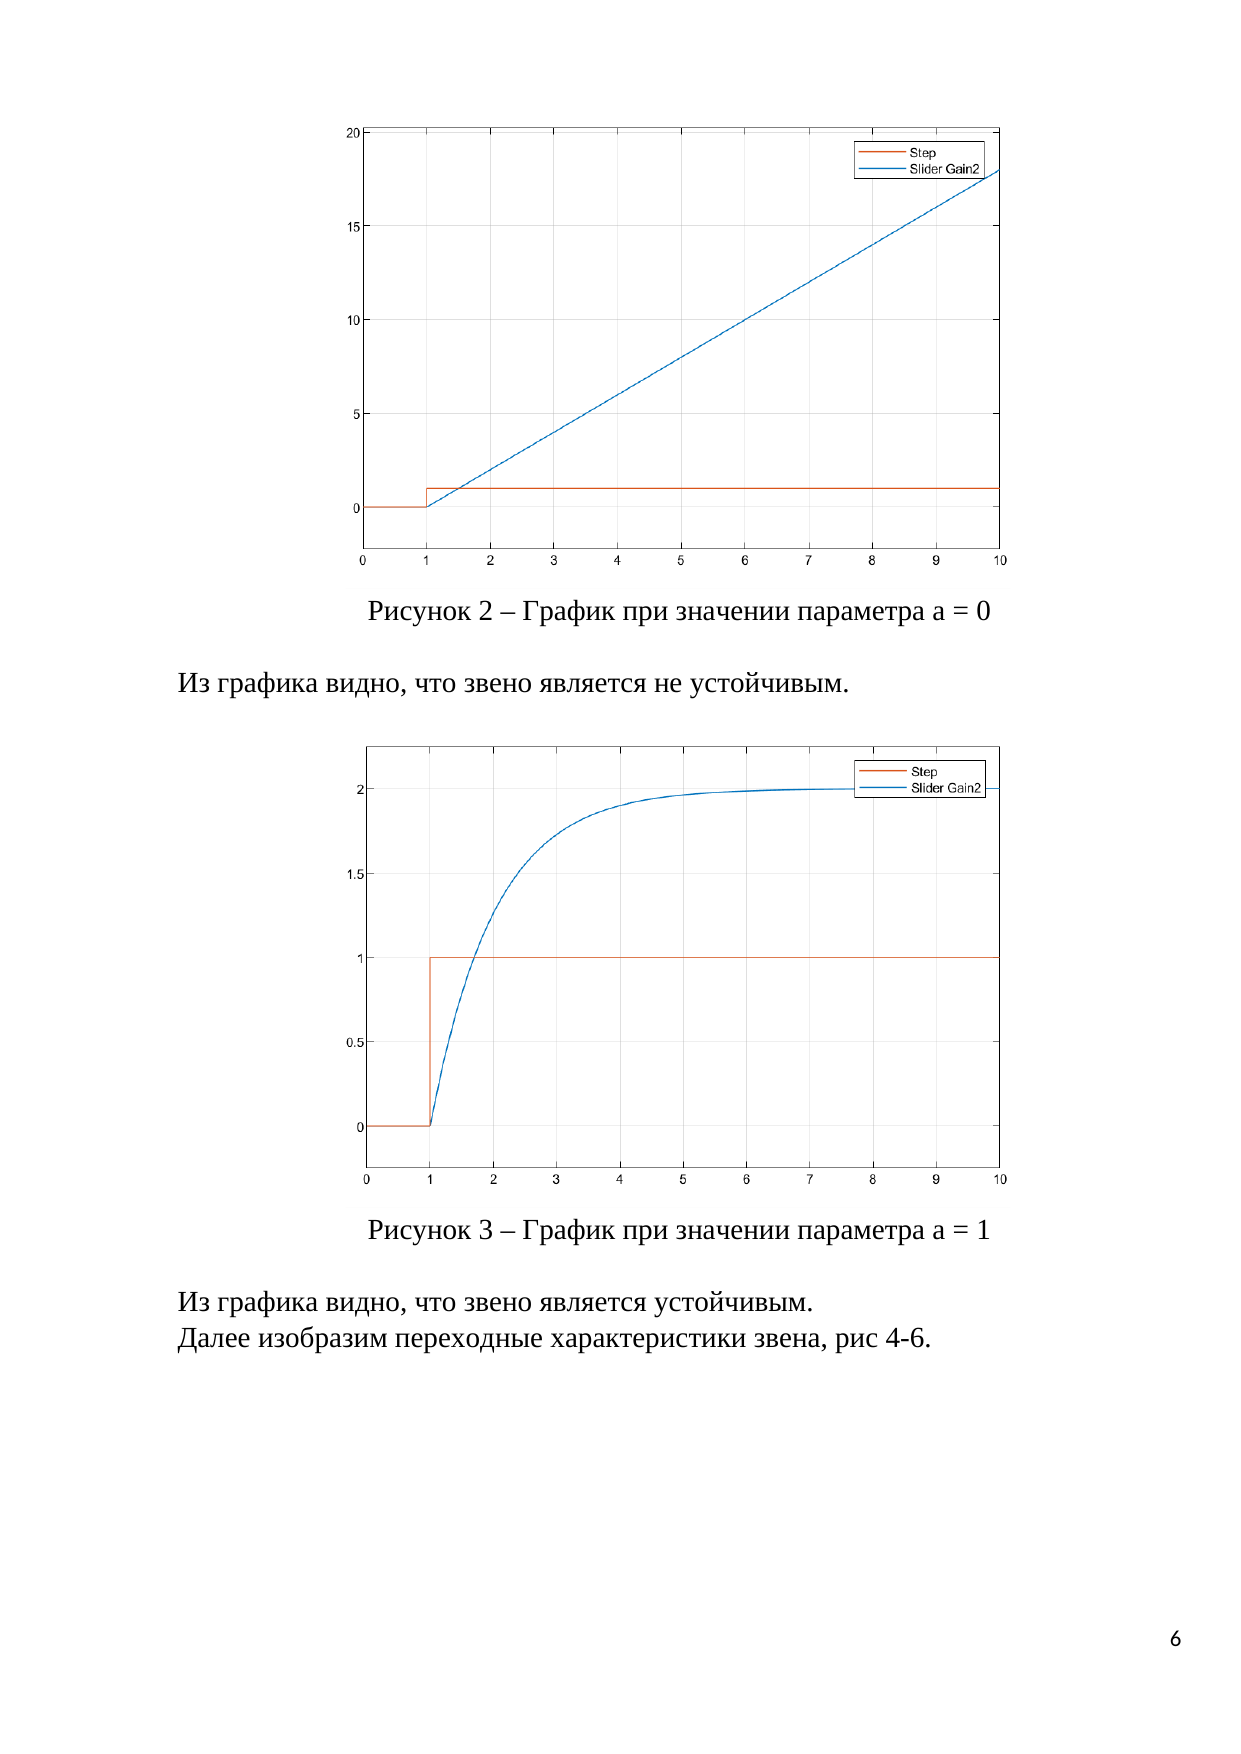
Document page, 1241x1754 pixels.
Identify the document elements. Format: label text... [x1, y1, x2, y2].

list Рисунок 3 – График при значении параметра а = 1 [177, 1212, 1181, 1245]
list Из графика видно, что звено является не устойчивым. [177, 665, 1181, 698]
list Далее изобразим переходные характеристики звена, рис 4-6. [177, 1320, 1181, 1354]
picture [345, 737, 1014, 1210]
picture [345, 118, 1014, 591]
list Из графика видно, что звено является устойчивым. [177, 1284, 1181, 1318]
list Рисунок 2 – График при значении параметра а = 0 [177, 593, 1181, 626]
